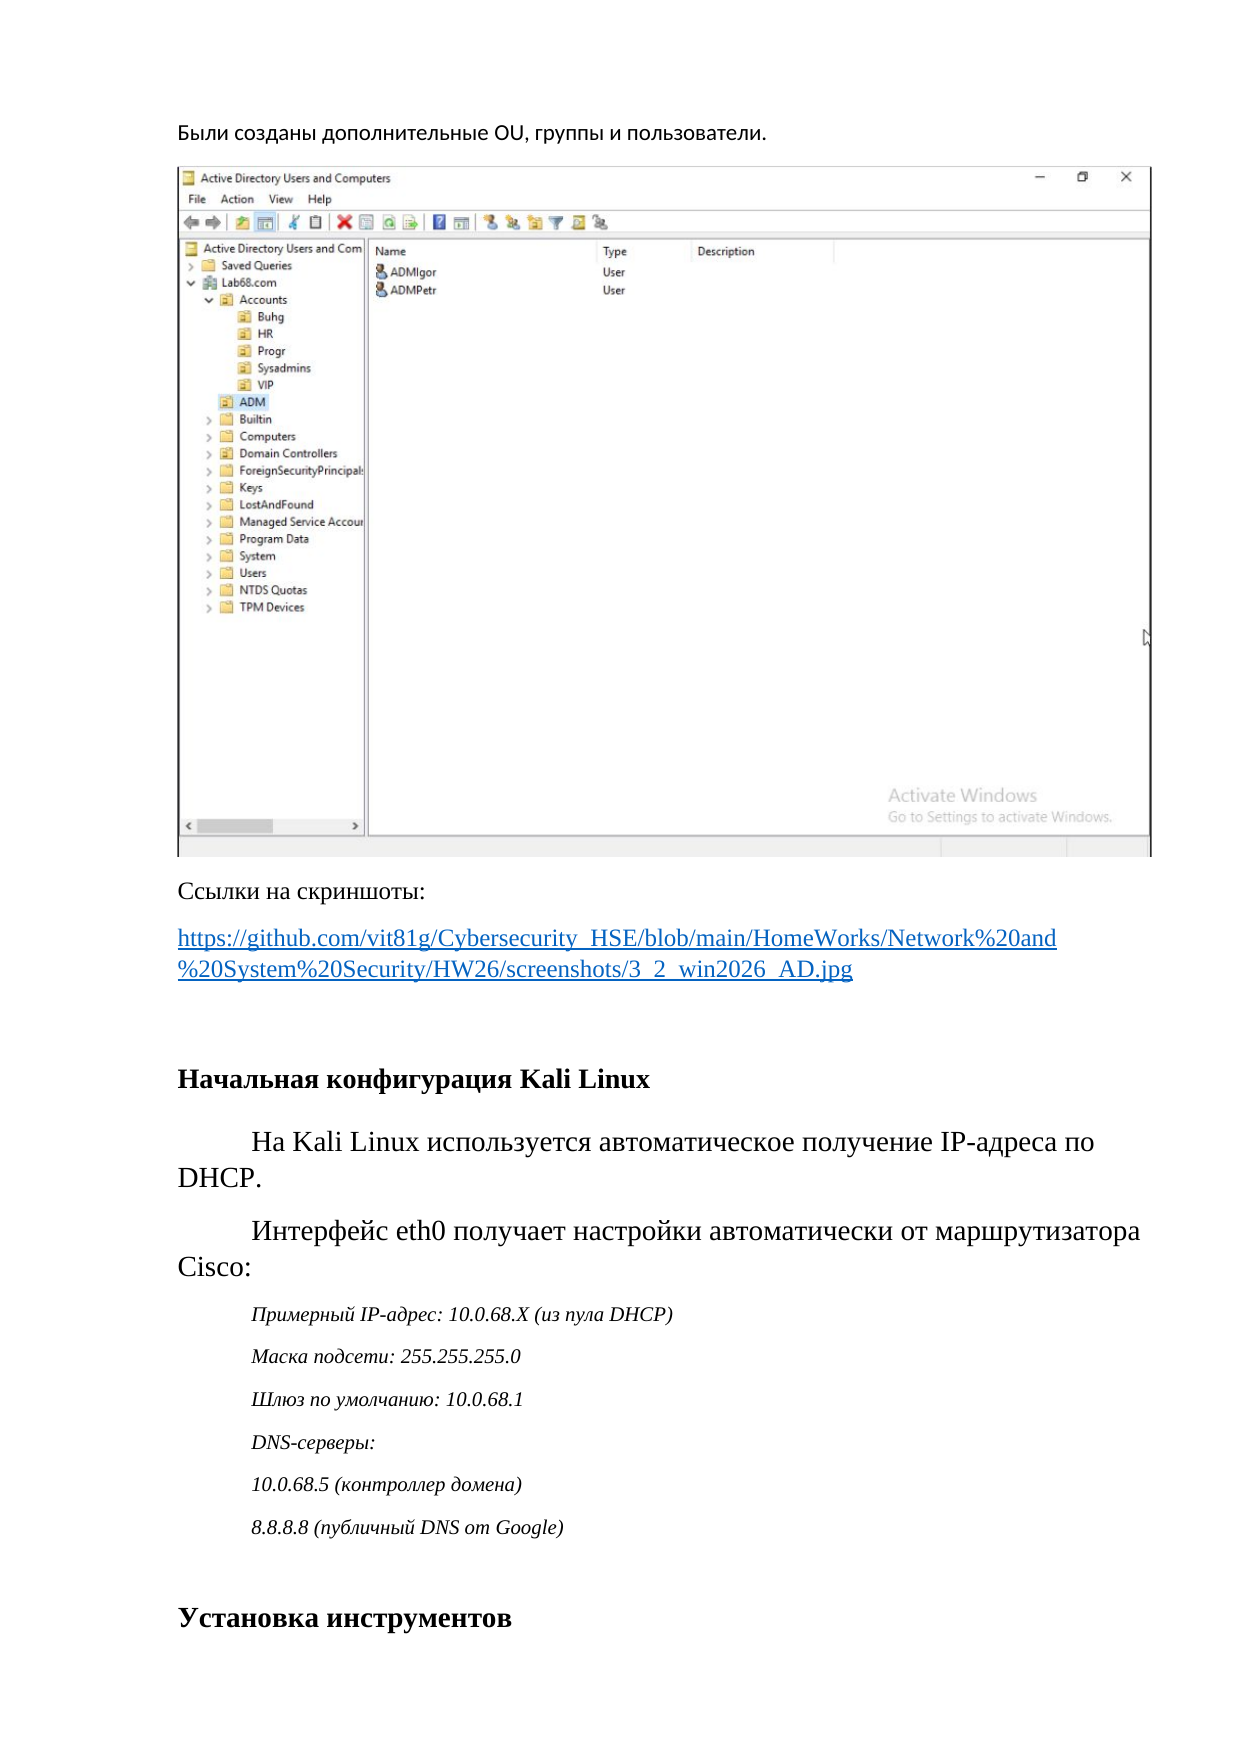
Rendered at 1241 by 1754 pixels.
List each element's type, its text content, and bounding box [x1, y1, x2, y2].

text Примерный IP-адрес: 10.0.68.X (из пула DHCP) [177, 1302, 1152, 1326]
text DNS-серверы: [177, 1430, 1152, 1454]
picture [177, 165, 1152, 857]
text Ссылки на скриншоты: [177, 876, 1152, 904]
text Интерфейс eth0 получает настройки автоматически от маршрутизатора Cisco: [177, 1213, 1152, 1283]
text Маска подсети: 255.255.255.0 [177, 1344, 1152, 1368]
text 8.8.8.8 (публичный DNS от Google) [177, 1515, 1152, 1539]
subtitle Начальная конфигурация Kali Linux [177, 1062, 1152, 1095]
text Были созданы дополнительные OU, группы и пользователи. [177, 118, 1152, 146]
text 10.0.68.5 (контроллер домена) [177, 1472, 1152, 1496]
text Установка инструментов [177, 1600, 1152, 1634]
text Шлюз по умолчанию: 10.0.68.1 [177, 1387, 1152, 1411]
text На Kali Linux используется автоматическое получение IP-адреса по DHCP. [177, 1124, 1152, 1194]
text https://github.com/vit81g/Cybersecurity_HSE/blob/main/HomeWorks/Network%20and%20System%20Security/HW26/screenshots/3_2_win2026_AD.jpg [177, 923, 1152, 983]
